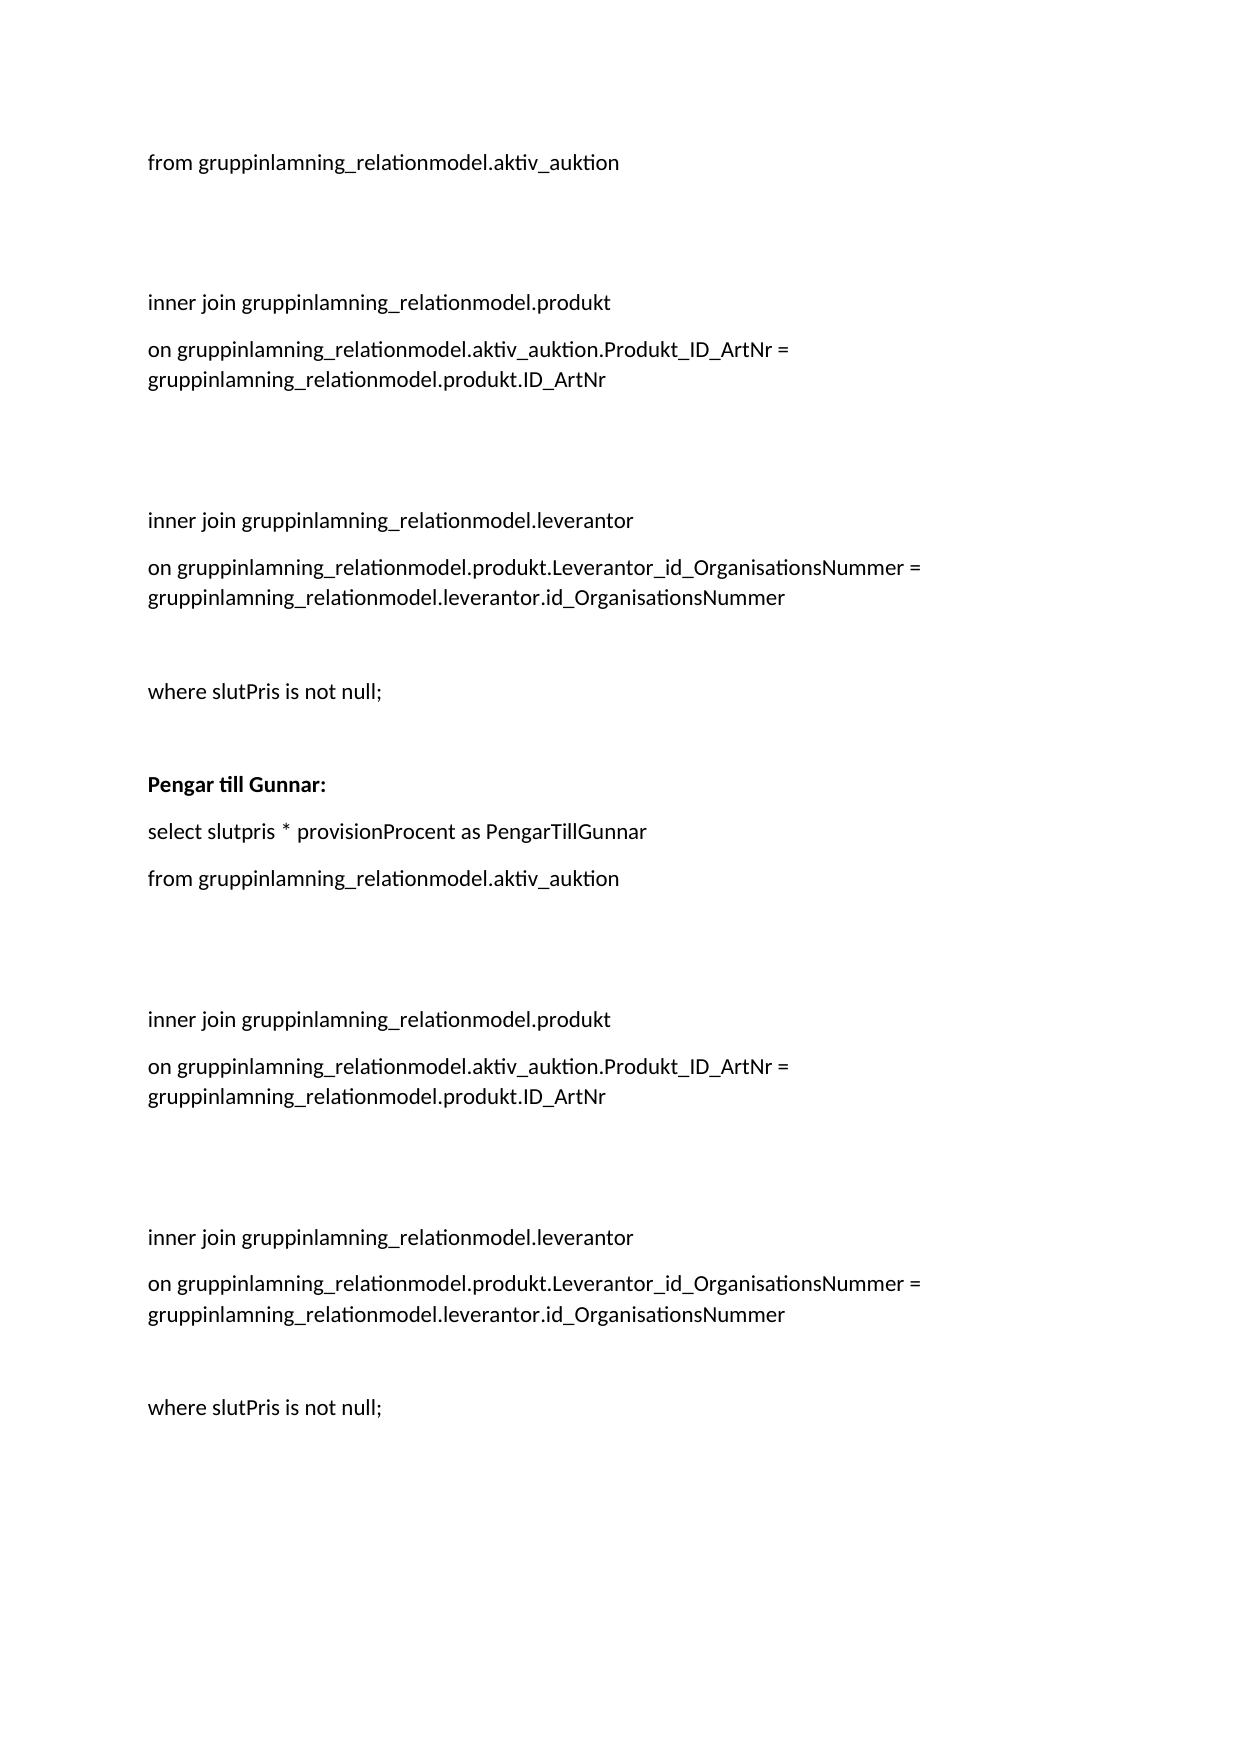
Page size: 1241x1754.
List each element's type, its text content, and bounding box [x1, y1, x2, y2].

text on gruppinlamning_relationmodel.produkt.Leverantor_id_OrganisationsNummer = gruppinlamning_relationmodel.leverantor.id_OrganisationsNummer [148, 553, 1093, 611]
text inner join gruppinlamning_relationmodel.produkt [148, 288, 1093, 316]
text select slutpris * provisionProcent as PengarTillGunnar [148, 817, 1093, 845]
text from gruppinlamning_relationmodel.aktiv_auktion [148, 864, 1093, 892]
text where slutPris is not null; [148, 1393, 1093, 1421]
text inner join gruppinlamning_relationmodel.produkt [148, 1005, 1093, 1033]
text on gruppinlamning_relationmodel.produkt.Leverantor_id_OrganisationsNummer = gruppinlamning_relationmodel.leverantor.id_OrganisationsNummer [148, 1269, 1093, 1328]
text Pengar till Gunnar: [148, 771, 1093, 798]
text inner join gruppinlamning_relationmodel.leverantor [148, 1223, 1093, 1251]
text from gruppinlamning_relationmodel.aktiv_auktion [148, 148, 1093, 176]
text on gruppinlamning_relationmodel.aktiv_auktion.Produkt_ID_ArtNr = gruppinlamning_relationmodel.produkt.ID_ArtNr [148, 335, 1093, 393]
text on gruppinlamning_relationmodel.aktiv_auktion.Produkt_ID_ArtNr = gruppinlamning_relationmodel.produkt.ID_ArtNr [148, 1052, 1093, 1110]
text inner join gruppinlamning_relationmodel.leverantor [148, 506, 1093, 534]
text where slutPris is not null; [148, 677, 1093, 705]
